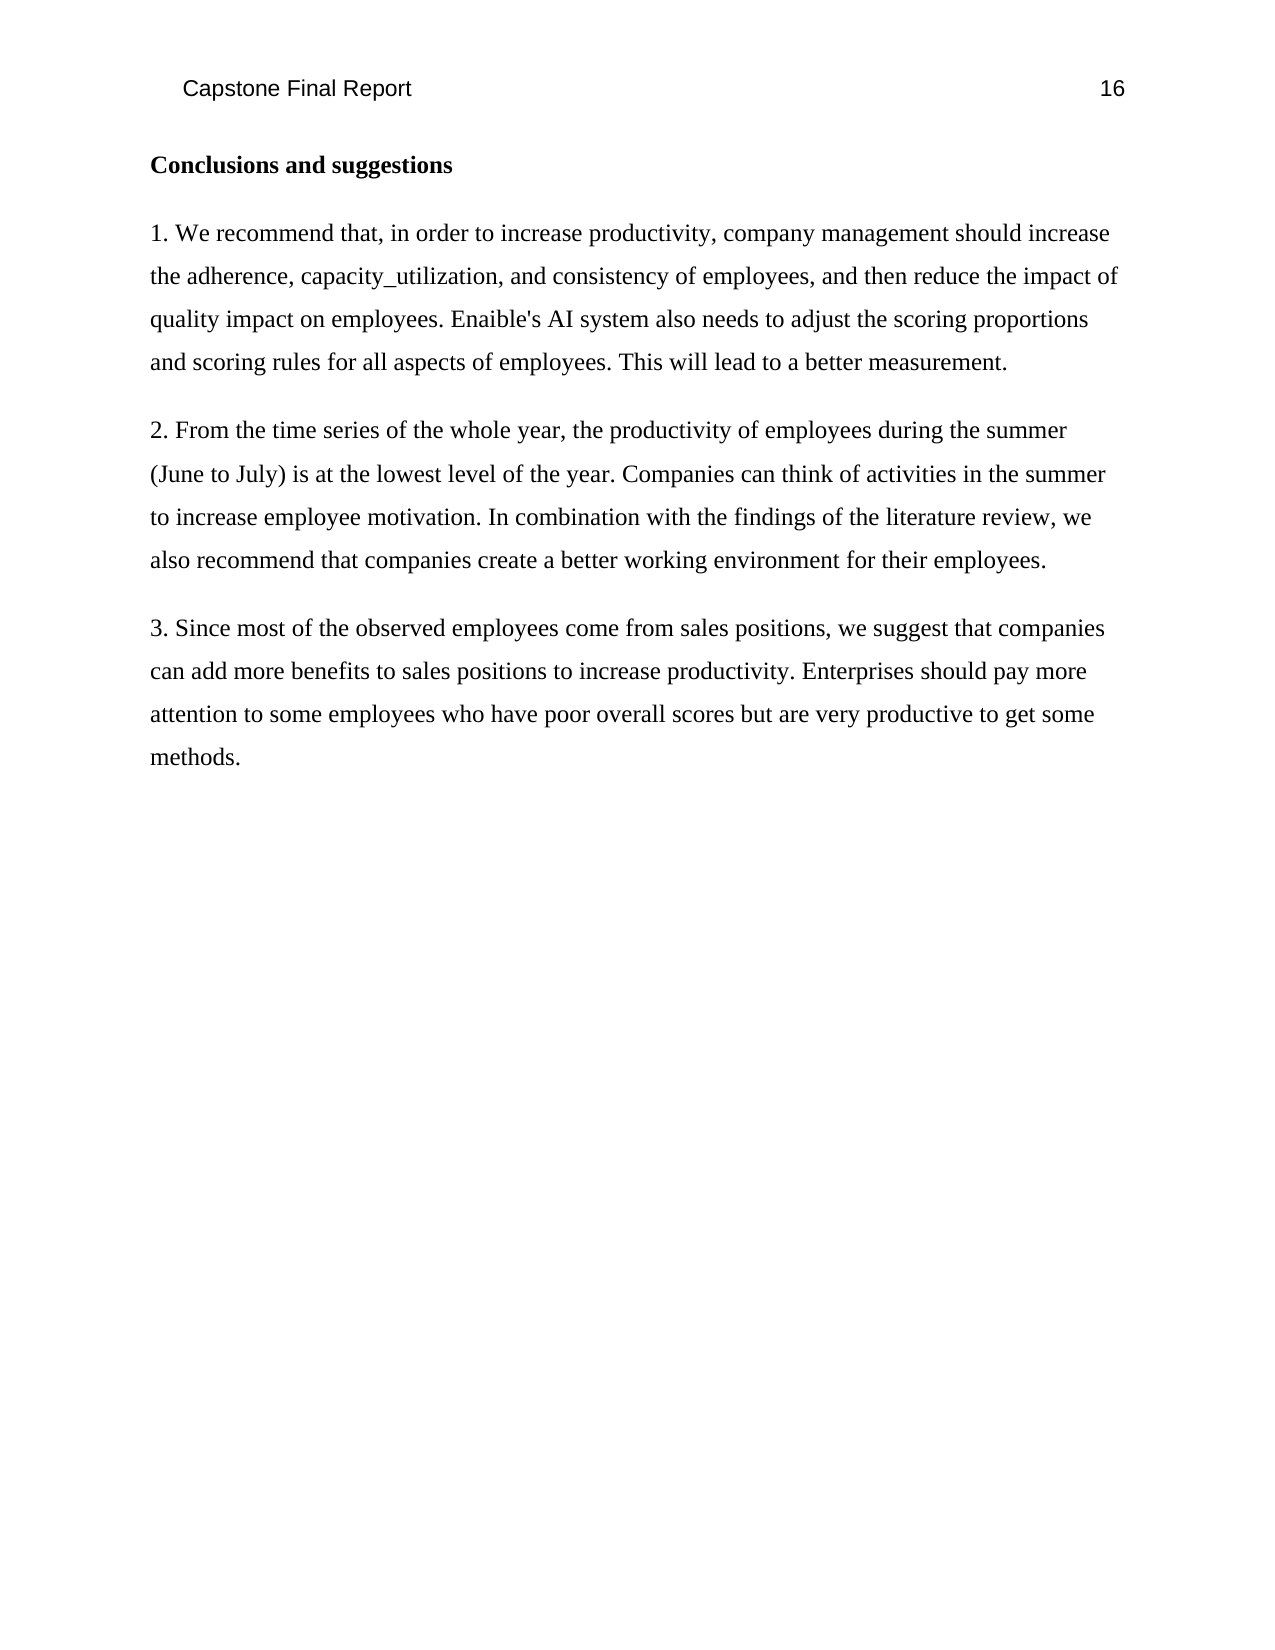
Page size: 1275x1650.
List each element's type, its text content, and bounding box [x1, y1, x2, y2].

text 1. We recommend that, in order to increase productivity, company management should increase the adherence, capacity_utilization, and consistency of employees, and then reduce the impact of quality impact on employees. Enaible's AI system also needs to adjust the scoring proportions and scoring rules for all aspects of employees. This will lead to a better measurement. [150, 218, 1125, 376]
text Conclusions and suggestions [150, 150, 1125, 179]
text 3. Since most of the observed employees come from sales positions, we suggest that companies can add more benefits to sales positions to increase productivity. Enterprises should pay more attention to some employees who have poor overall scores but are very productive to get some methods. [150, 613, 1125, 771]
text 2. From the time series of the whole year, the productivity of employees during the summer (June to July) is at the lowest level of the year. Companies can think of activities in the summer to increase employee motivation. In combination with the findings of the literature review, we also recommend that companies create a better working environment for their employees. [150, 416, 1125, 574]
